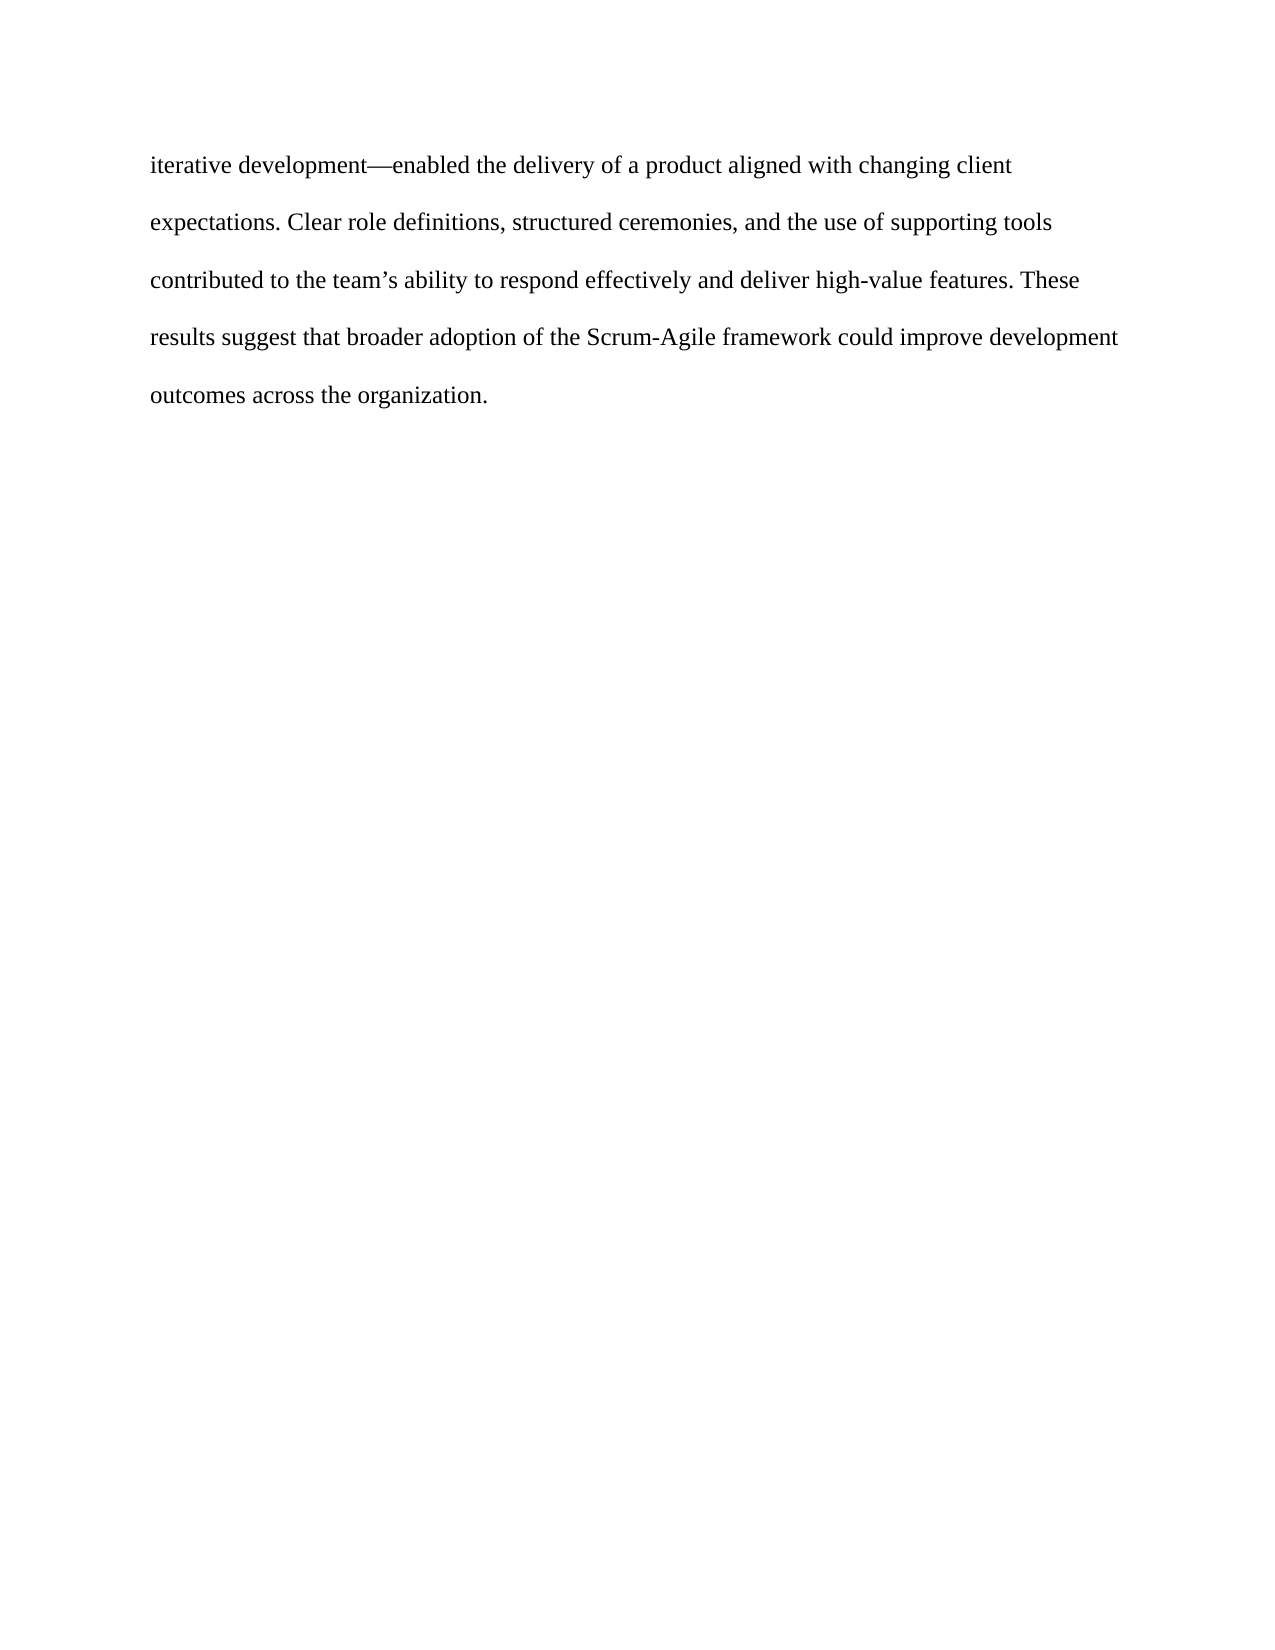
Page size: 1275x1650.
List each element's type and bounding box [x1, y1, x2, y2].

text [150, 150, 1125, 409]
